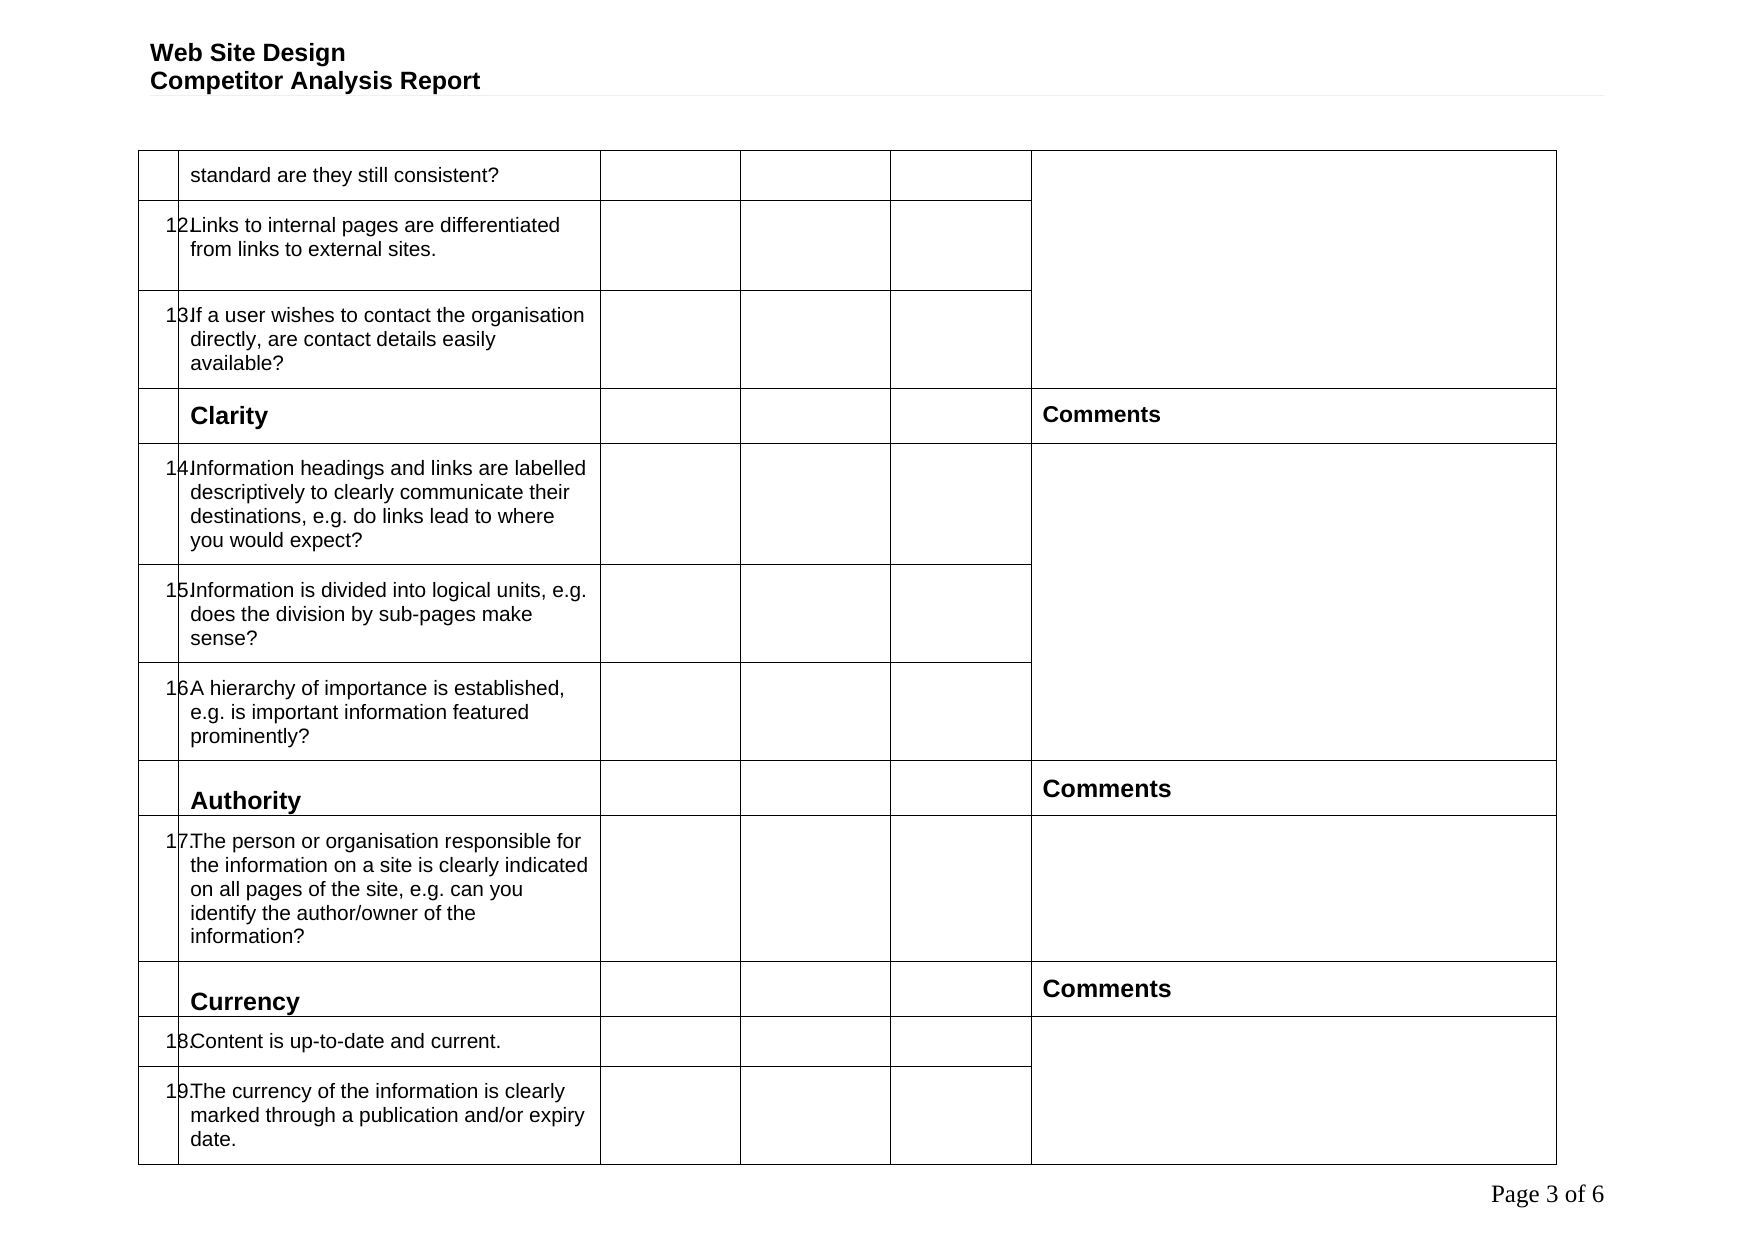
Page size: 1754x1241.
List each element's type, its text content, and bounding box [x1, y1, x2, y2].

table_cell [1032, 444, 1556, 760]
table_cell Links to internal pages are differentiated from links to external sites. [179, 201, 600, 290]
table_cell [179, 151, 600, 200]
table_cell [601, 816, 740, 961]
table_cell [139, 201, 178, 290]
table_cell [139, 761, 178, 815]
table_cell [601, 1067, 740, 1163]
table_cell Information headings and links are labelled descriptively to clearly communicate their destinations, e.g. do links lead to where you would expect? [179, 444, 600, 564]
table_cell Clarity [179, 389, 600, 442]
table_cell [601, 444, 740, 564]
table_cell [891, 565, 1031, 662]
table_cell [601, 151, 740, 200]
table_cell A hierarchy of importance is established, e.g. is important information featured prominently? [179, 663, 600, 760]
table_cell [741, 291, 890, 388]
table_cell [741, 201, 890, 290]
table_cell The currency of the information is clearly marked through a publication and/or expiry date. [179, 1067, 600, 1163]
table_cell Comments [1032, 962, 1556, 1016]
table_cell [891, 761, 1031, 815]
table_cell [1032, 1017, 1556, 1163]
table_cell [1032, 816, 1556, 961]
table_cell [741, 663, 890, 760]
table_cell [741, 389, 890, 442]
table_cell [601, 1017, 740, 1066]
table_cell [601, 201, 740, 290]
table_cell [601, 565, 740, 662]
table_cell [741, 816, 890, 961]
table_cell [891, 151, 1031, 200]
table_cell [891, 816, 1031, 961]
table_cell [741, 151, 890, 200]
table_cell [741, 444, 890, 564]
table_cell [741, 1017, 890, 1066]
table_cell [891, 663, 1031, 760]
table_cell The person or organisation responsible for the information on a site is clearly indicated on all pages of the site, e.g. can you identify the author/owner of the information? [179, 816, 600, 961]
table_cell Information is divided into logical units, e.g. does the division by sub-pages make sense? [179, 565, 600, 662]
table_cell [891, 1017, 1031, 1066]
table_cell [139, 389, 178, 442]
table_cell Content is up-to-date and current. [179, 1017, 600, 1066]
table_cell [741, 565, 890, 662]
table_cell [891, 1067, 1031, 1163]
table_cell [741, 1067, 890, 1163]
table_cell [601, 663, 740, 760]
table_cell If a user wishes to contact the organisation directly, are contact details easily available? [179, 291, 600, 388]
table_cell [891, 444, 1031, 564]
table_cell [139, 816, 178, 961]
table_cell [891, 389, 1031, 442]
table_cell [601, 389, 740, 442]
table_cell [601, 761, 740, 815]
table_cell Currency [179, 962, 600, 1016]
table_cell [741, 761, 890, 815]
table_cell Comments [1032, 389, 1556, 442]
table_cell [139, 1017, 178, 1066]
table_cell [891, 201, 1031, 290]
table_cell [601, 291, 740, 388]
table_cell [741, 962, 890, 1016]
table_cell [891, 962, 1031, 1016]
table_cell [601, 962, 740, 1016]
table_cell Authority [179, 761, 600, 815]
table_cell [139, 444, 178, 564]
table_cell [139, 962, 178, 1016]
table_cell [139, 565, 178, 662]
table_cell Comments [1032, 761, 1556, 815]
table_cell [139, 151, 178, 200]
table_cell [139, 1067, 178, 1163]
table_cell [139, 291, 178, 388]
table_cell [891, 291, 1031, 388]
table_cell [139, 663, 178, 760]
